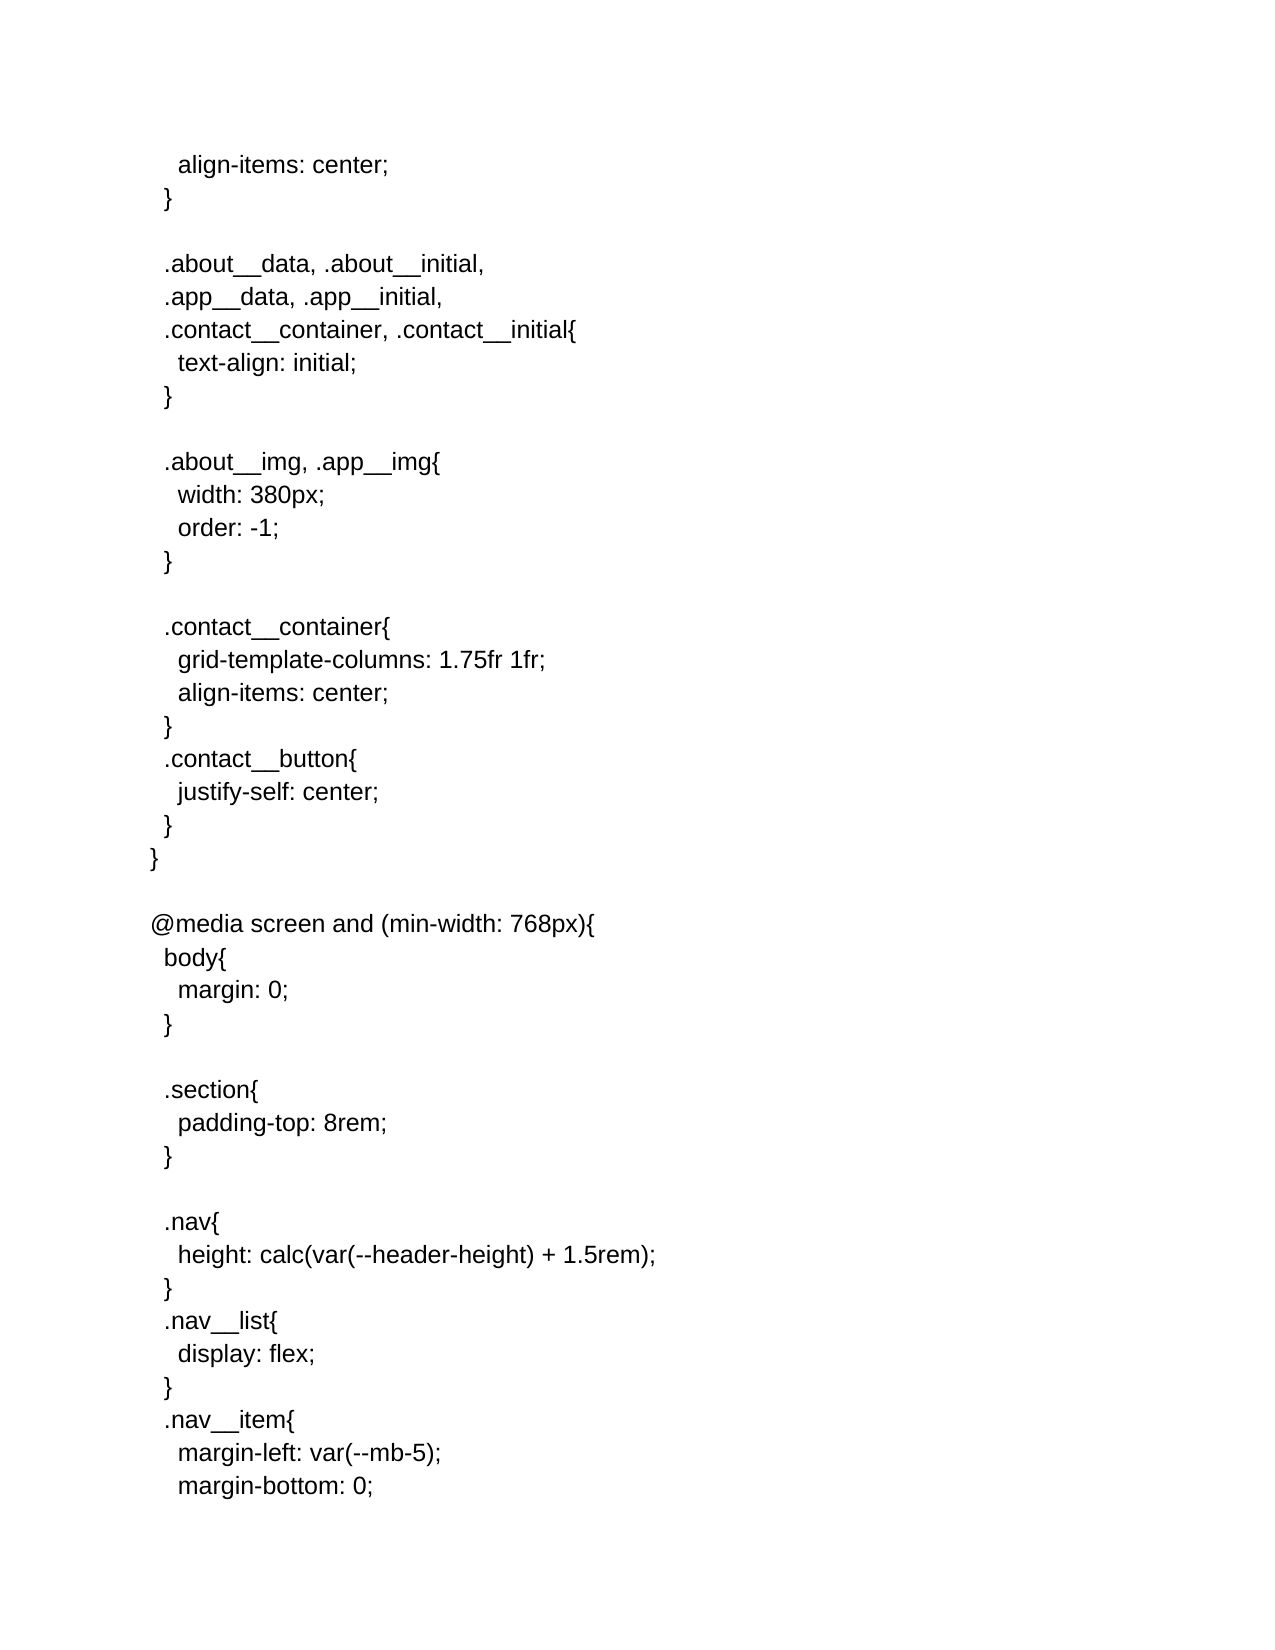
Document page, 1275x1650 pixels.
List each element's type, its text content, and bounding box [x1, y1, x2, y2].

text } [150, 1372, 1125, 1401]
text order: -1; [150, 513, 1125, 542]
text align-items: center; [150, 150, 1125, 179]
text .about__img, .app__img{ [150, 447, 1125, 476]
text .nav__list{ [150, 1306, 1125, 1334]
text justify-self: center; [150, 777, 1125, 806]
text text-align: initial; [150, 348, 1125, 377]
text } [150, 381, 1125, 410]
text .app__data, .app__initial, [150, 282, 1125, 311]
text display: flex; [150, 1339, 1125, 1367]
text .about__data, .about__initial, [150, 249, 1125, 278]
text body{ [150, 942, 1125, 971]
text grid-template-columns: 1.75fr 1fr; [150, 645, 1125, 674]
text margin: 0; [150, 976, 1125, 1004]
text padding-top: 8rem; [150, 1108, 1125, 1136]
text margin-left: var(--mb-5); [150, 1438, 1125, 1467]
text .nav__item{ [150, 1405, 1125, 1433]
text } [150, 1008, 1125, 1037]
text } [150, 1273, 1125, 1301]
text @media screen and (min-width: 768px){ [150, 909, 1125, 938]
text align-items: center; [150, 678, 1125, 707]
text .contact__container{ [150, 612, 1125, 641]
text } [150, 546, 1125, 575]
text } [150, 1141, 1125, 1169]
text .section{ [150, 1074, 1125, 1103]
text .nav{ [150, 1207, 1125, 1235]
text height: calc(var(--header-height) + 1.5rem); [150, 1240, 1125, 1268]
text } [150, 843, 1125, 872]
text } [150, 711, 1125, 740]
text } [150, 183, 1125, 212]
text } [150, 810, 1125, 839]
text .contact__container, .contact__initial{ [150, 315, 1125, 344]
text margin-bottom: 0; [150, 1471, 1125, 1499]
text width: 380px; [150, 480, 1125, 509]
text .contact__button{ [150, 744, 1125, 773]
